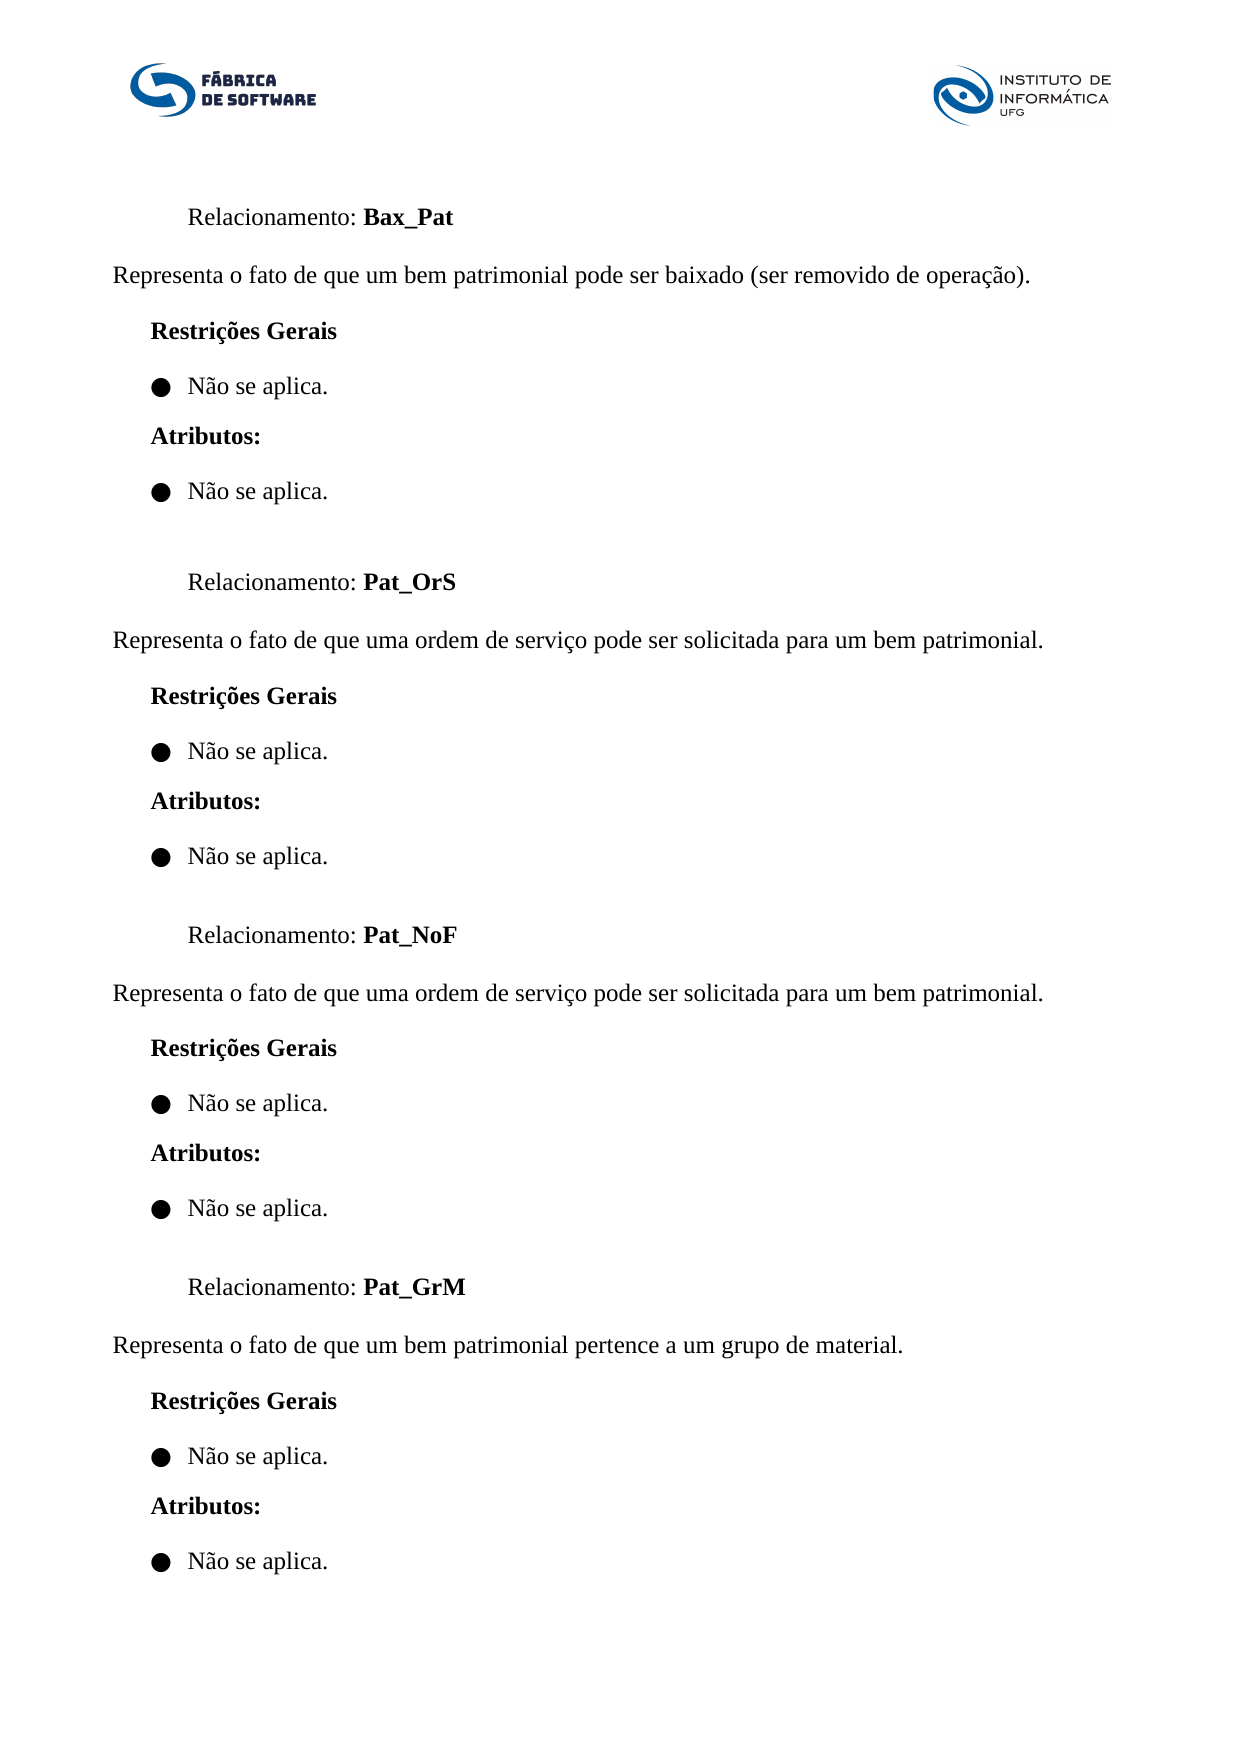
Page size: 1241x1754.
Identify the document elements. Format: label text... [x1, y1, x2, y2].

subtitle Restrições Gerais [112, 1033, 1163, 1062]
list Não se aplica. [150, 1180, 1128, 1231]
subtitle Atributos: [112, 786, 1163, 815]
subtitle Relacionamento: Pat_GrM [150, 1272, 1163, 1301]
list Não se aplica. [150, 357, 1128, 409]
subtitle Atributos: [112, 1491, 1163, 1519]
list Não se aplica. [150, 462, 1128, 514]
subtitle Relacionamento: Pat_OrS [150, 567, 1163, 596]
list Não se aplica. [150, 1075, 1128, 1126]
subtitle Atributos: [112, 1138, 1163, 1167]
subtitle Relacionamento: Bax_Pat [150, 202, 1163, 231]
list Não se aplica. [150, 722, 1128, 773]
list Não se aplica. [150, 827, 1128, 878]
subtitle Restrições Gerais [112, 1386, 1163, 1414]
text Representa o fato de que um bem patrimonial pode ser baixado (ser removido de operação). [112, 261, 1128, 289]
list Não se aplica. [150, 1427, 1128, 1478]
text Representa o fato de que uma ordem de serviço pode ser solicitada para um bem patrimonial. [112, 978, 1128, 1007]
picture [122, 54, 325, 126]
subtitle Restrições Gerais [112, 681, 1163, 710]
list Não se aplica. [150, 1532, 1128, 1583]
text Representa o fato de que uma ordem de serviço pode ser solicitada para um bem patrimonial. [112, 625, 1128, 654]
picture [933, 65, 1111, 126]
subtitle Restrições Gerais [112, 316, 1163, 345]
subtitle Relacionamento: Pat_NoF [150, 920, 1163, 948]
subtitle Atributos: [112, 421, 1163, 450]
text Representa o fato de que um bem patrimonial pertence a um grupo de material. [112, 1330, 1128, 1359]
